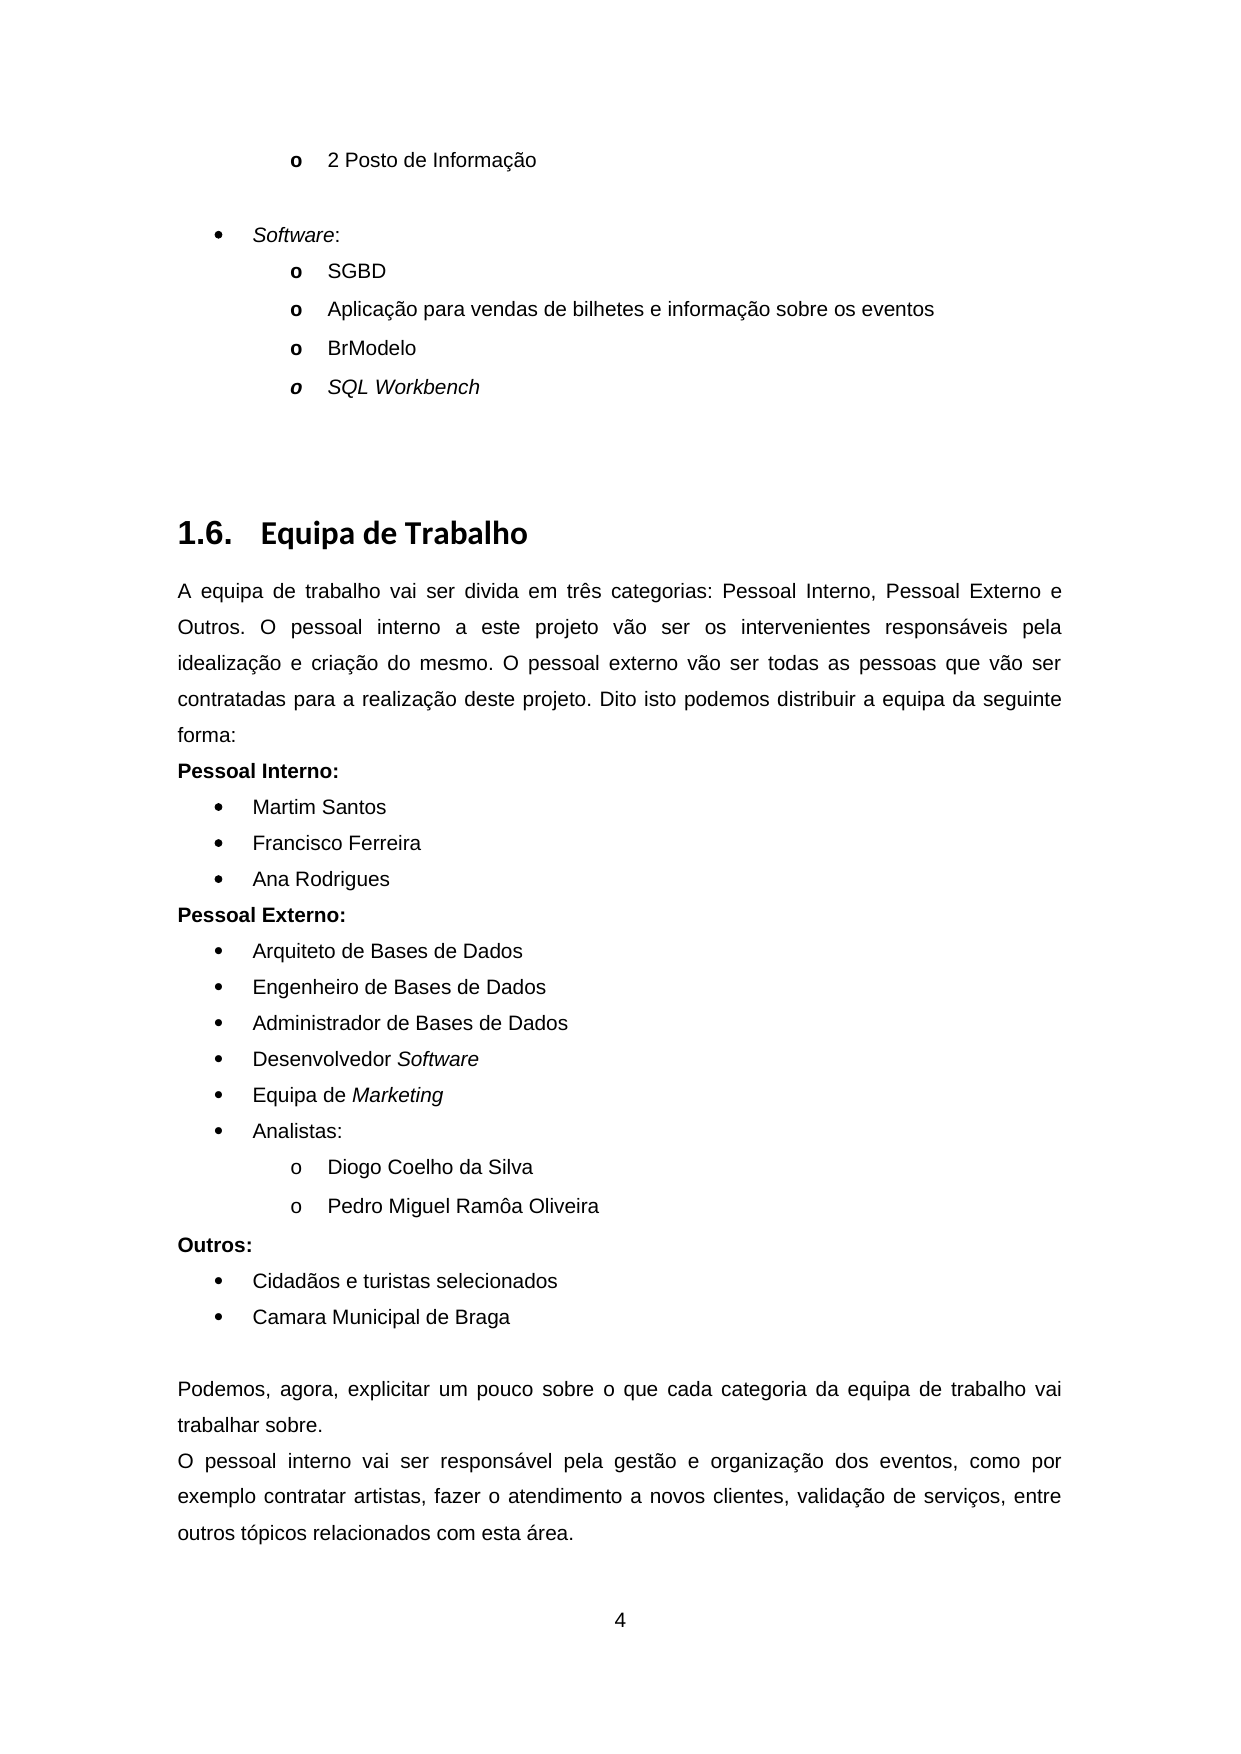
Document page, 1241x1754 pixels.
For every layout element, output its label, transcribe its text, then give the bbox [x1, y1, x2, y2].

text Pessoal Interno: [177, 759, 1063, 783]
text Outros: [177, 1233, 1063, 1257]
list Martim Santos [215, 795, 1063, 819]
text Podemos, agora, explicitar um pouco sobre o que cada categoria da equipa de trabalho vai trabalhar sobre. [177, 1377, 1063, 1436]
list Equipa de Marketing [215, 1083, 1063, 1107]
text Pessoal Externo: [177, 903, 1063, 927]
text O pessoal interno vai ser responsável pela gestão e organização dos eventos, como por exemplo contratar artistas, fazer o atendimento a novos clientes, validação de serviços, entre outros tópicos relacionados com esta área. [177, 1448, 1063, 1544]
list Ana Rodrigues [215, 867, 1063, 891]
text A equipa de trabalho vai ser divida em três categorias: Pessoal Interno, Pessoal Externo e Outros. O pessoal interno a este projeto vão ser os intervenientes responsáveis pela idealização e criação do mesmo. O pessoal externo vão ser todas as pessoas que vão ser contratadas para a realização deste projeto. Dito isto podemos distribuir a equipa da seguinte forma: [177, 579, 1063, 747]
list 2 Posto de Informação [290, 148, 1063, 173]
list Software: [215, 222, 1063, 246]
list Pedro Miguel Ramôa Oliveira [290, 1194, 1063, 1220]
list SQL Workbench [290, 375, 1063, 401]
list Administrador de Bases de Dados [215, 1011, 1063, 1035]
list Francisco Ferreira [215, 831, 1063, 855]
list Aplicação para vendas de bilhetes e informação sobre os eventos [290, 297, 1063, 323]
list Diogo Coelho da Silva [290, 1155, 1063, 1181]
list Camara Municipal de Braga [215, 1304, 1063, 1329]
text Equipa de Trabalho [177, 512, 1063, 553]
list Arquiteto de Bases de Dados [215, 939, 1063, 963]
list Desenvolvedor Software [215, 1047, 1063, 1071]
list SGBD [290, 258, 1063, 284]
list BrModelo [290, 336, 1063, 362]
list Analistas: [215, 1119, 1063, 1143]
list Engenheiro de Bases de Dados [215, 975, 1063, 999]
list Cidadãos e turistas selecionados [215, 1268, 1063, 1293]
